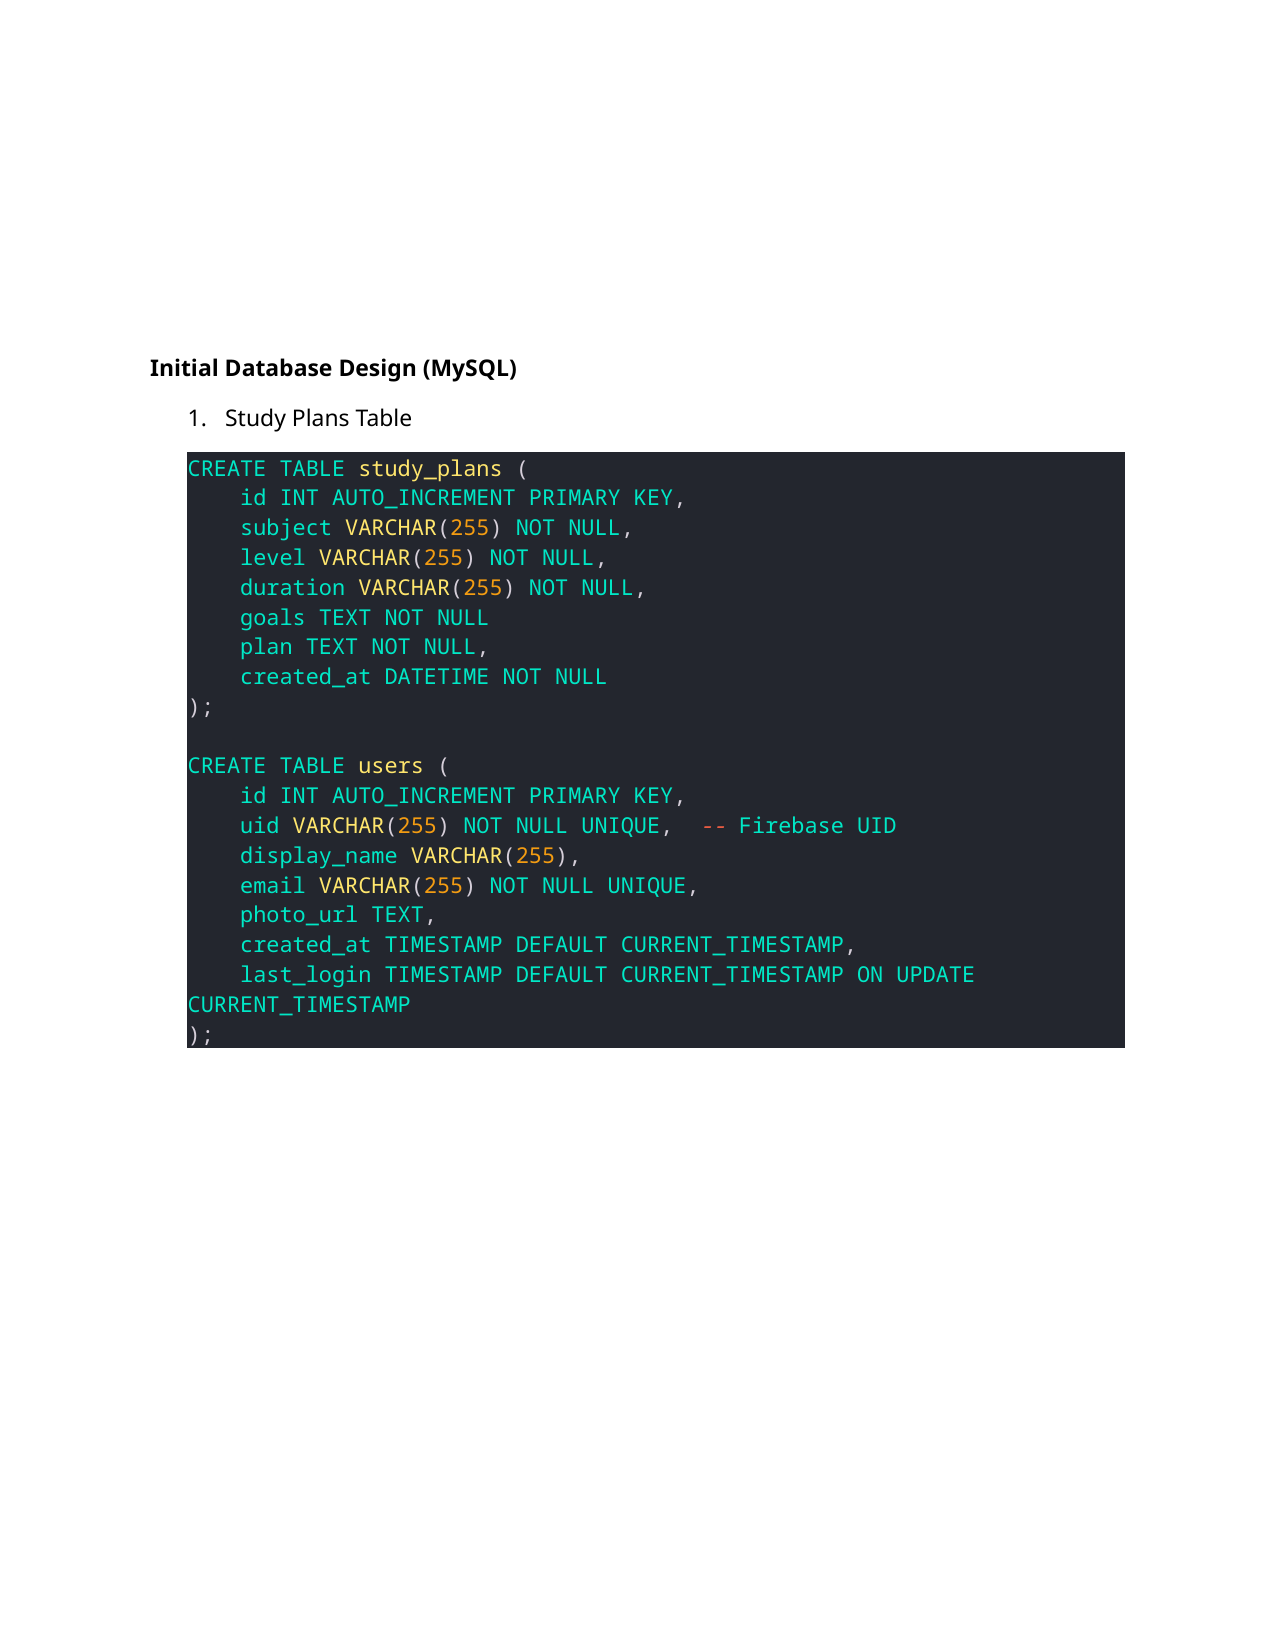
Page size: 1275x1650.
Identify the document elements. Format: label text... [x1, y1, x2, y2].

text CREATE TABLE users ( [187, 750, 1125, 780]
text email VARCHAR(255) NOT NULL UNIQUE, [187, 869, 1125, 899]
text level VARCHAR(255) NOT NULL, [187, 542, 1125, 572]
text Initial Database Design (MySQL) [150, 352, 1125, 383]
text plan TEXT NOT NULL, [187, 631, 1125, 661]
text id INT AUTO_INCREMENT PRIMARY KEY, [187, 780, 1125, 810]
text display_name VARCHAR(255), [187, 840, 1125, 869]
text last_login TIMESTAMP DEFAULT CURRENT_TIMESTAMP ON UPDATE CURRENT_TIMESTAMP [187, 959, 1125, 1018]
text created_at DATETIME NOT NULL [187, 661, 1125, 691]
text ); [187, 1018, 1125, 1048]
text created_at TIMESTAMP DEFAULT CURRENT_TIMESTAMP, [187, 929, 1125, 959]
text photo_url TEXT, [187, 899, 1125, 929]
text id INT AUTO_INCREMENT PRIMARY KEY, [187, 482, 1125, 512]
text CREATE TABLE study_plans ( [187, 452, 1125, 482]
list Study Plans Table [187, 402, 1125, 433]
text ); [187, 691, 1125, 721]
text duration VARCHAR(255) NOT NULL, [187, 572, 1125, 601]
text uid VARCHAR(255) NOT NULL UNIQUE, -- Firebase UID [187, 810, 1125, 840]
text goals TEXT NOT NULL [187, 601, 1125, 631]
text subject VARCHAR(255) NOT NULL, [187, 512, 1125, 542]
